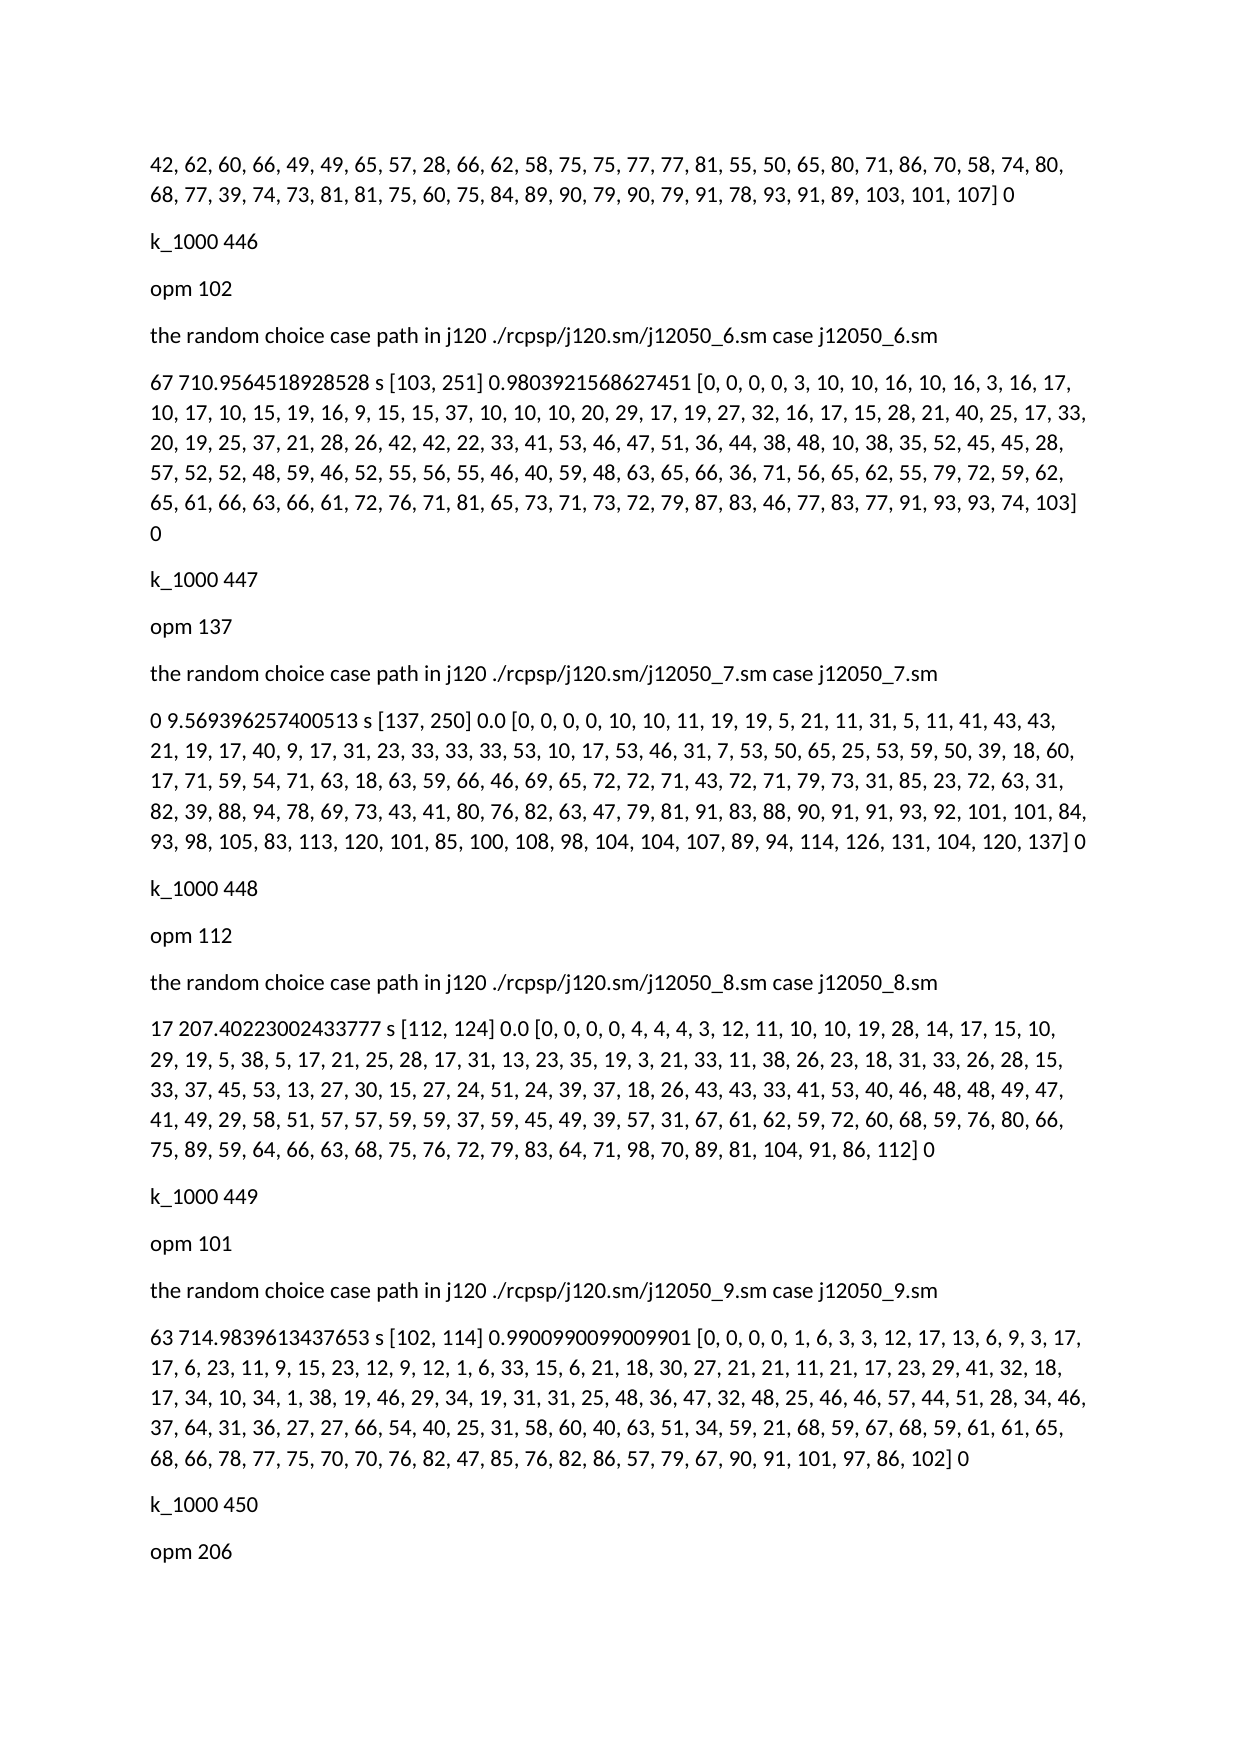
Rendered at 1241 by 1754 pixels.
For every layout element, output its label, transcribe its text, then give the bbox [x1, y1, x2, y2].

text 63 714.9839613437653 s [102, 114] 0.9900990099009901 [0, 0, 0, 0, 1, 6, 3, 3, 12, 17, 13, 6, 9, 3, 17, 17, 6, 23, 11, 9, 15, 23, 12, 9, 12, 1, 6, 33, 15, 6, 21, 18, 30, 27, 21, 21, 11, 21, 17, 23, 29, 41, 32, 18, 17, 34, 10, 34, 1, 38, 19, 46, 29, 34, 19, 31, 31, 25, 48, 36, 47, 32, 48, 25, 46, 46, 57, 44, 51, 28, 34, 46, 37, 64, 31, 36, 27, 27, 66, 54, 40, 25, 31, 58, 60, 40, 63, 51, 34, 59, 21, 68, 59, 67, 68, 59, 61, 61, 65, 68, 66, 78, 77, 75, 70, 70, 76, 82, 47, 85, 76, 82, 86, 57, 79, 67, 90, 91, 101, 97, 86, 102] 0 [150, 1323, 1090, 1472]
text the random choice case path in j120 ./rcpsp/j120.sm/j12050_8.sm case j12050_8.sm [150, 968, 1090, 996]
text k_1000 449 [150, 1182, 1090, 1210]
text 0 9.569396257400513 s [137, 250] 0.0 [0, 0, 0, 0, 10, 10, 11, 19, 19, 5, 21, 11, 31, 5, 11, 41, 43, 43, 21, 19, 17, 40, 9, 17, 31, 23, 33, 33, 33, 53, 10, 17, 53, 46, 31, 7, 53, 50, 65, 25, 53, 59, 50, 39, 18, 60, 17, 71, 59, 54, 71, 63, 18, 63, 59, 66, 46, 69, 65, 72, 72, 71, 43, 72, 71, 79, 73, 31, 85, 23, 72, 63, 31, 82, 39, 88, 94, 78, 69, 73, 43, 41, 80, 76, 82, 63, 47, 79, 81, 91, 83, 88, 90, 91, 91, 93, 92, 101, 101, 84, 93, 98, 105, 83, 113, 120, 101, 85, 100, 108, 98, 104, 104, 107, 89, 94, 114, 126, 131, 104, 120, 137] 0 [150, 706, 1090, 855]
text opm 137 [150, 612, 1090, 641]
text 67 710.9564518928528 s [103, 251] 0.9803921568627451 [0, 0, 0, 0, 3, 10, 10, 16, 10, 16, 3, 16, 17, 10, 17, 10, 15, 19, 16, 9, 15, 15, 37, 10, 10, 10, 20, 29, 17, 19, 27, 32, 16, 17, 15, 28, 21, 40, 25, 17, 33, 20, 19, 25, 37, 21, 28, 26, 42, 42, 22, 33, 41, 53, 46, 47, 51, 36, 44, 38, 48, 10, 38, 35, 52, 45, 45, 28, 57, 52, 52, 48, 59, 46, 52, 55, 56, 55, 46, 40, 59, 48, 63, 65, 66, 36, 71, 56, 65, 62, 55, 79, 72, 59, 62, 65, 61, 66, 63, 66, 61, 72, 76, 71, 81, 65, 73, 71, 73, 72, 79, 87, 83, 46, 77, 83, 77, 91, 93, 93, 74, 103] 0 [150, 368, 1090, 547]
text k_1000 446 [150, 227, 1090, 255]
text the random choice case path in j120 ./rcpsp/j120.sm/j12050_9.sm case j12050_9.sm [150, 1276, 1090, 1304]
text k_1000 448 [150, 874, 1090, 902]
text the random choice case path in j120 ./rcpsp/j120.sm/j12050_6.sm case j12050_6.sm [150, 321, 1090, 349]
text opm 112 [150, 921, 1090, 949]
text k_1000 447 [150, 566, 1090, 594]
text opm 102 [150, 274, 1090, 302]
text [150, 150, 1090, 208]
text opm 101 [150, 1229, 1090, 1257]
text k_1000 450 [150, 1491, 1090, 1519]
text the random choice case path in j120 ./rcpsp/j120.sm/j12050_7.sm case j12050_7.sm [150, 659, 1090, 687]
text 17 207.40223002433777 s [112, 124] 0.0 [0, 0, 0, 0, 4, 4, 4, 3, 12, 11, 10, 10, 19, 28, 14, 17, 15, 10, 29, 19, 5, 38, 5, 17, 21, 25, 28, 17, 31, 13, 23, 35, 19, 3, 21, 33, 11, 38, 26, 23, 18, 31, 33, 26, 28, 15, 33, 37, 45, 53, 13, 27, 30, 15, 27, 24, 51, 24, 39, 37, 18, 26, 43, 43, 33, 41, 53, 40, 46, 48, 48, 49, 47, 41, 49, 29, 58, 51, 57, 57, 59, 59, 37, 59, 45, 49, 39, 57, 31, 67, 61, 62, 59, 72, 60, 68, 59, 76, 80, 66, 75, 89, 59, 64, 66, 63, 68, 75, 76, 72, 79, 83, 64, 71, 98, 70, 89, 81, 104, 91, 86, 112] 0 [150, 1014, 1090, 1163]
text opm 206 [150, 1537, 1090, 1566]
